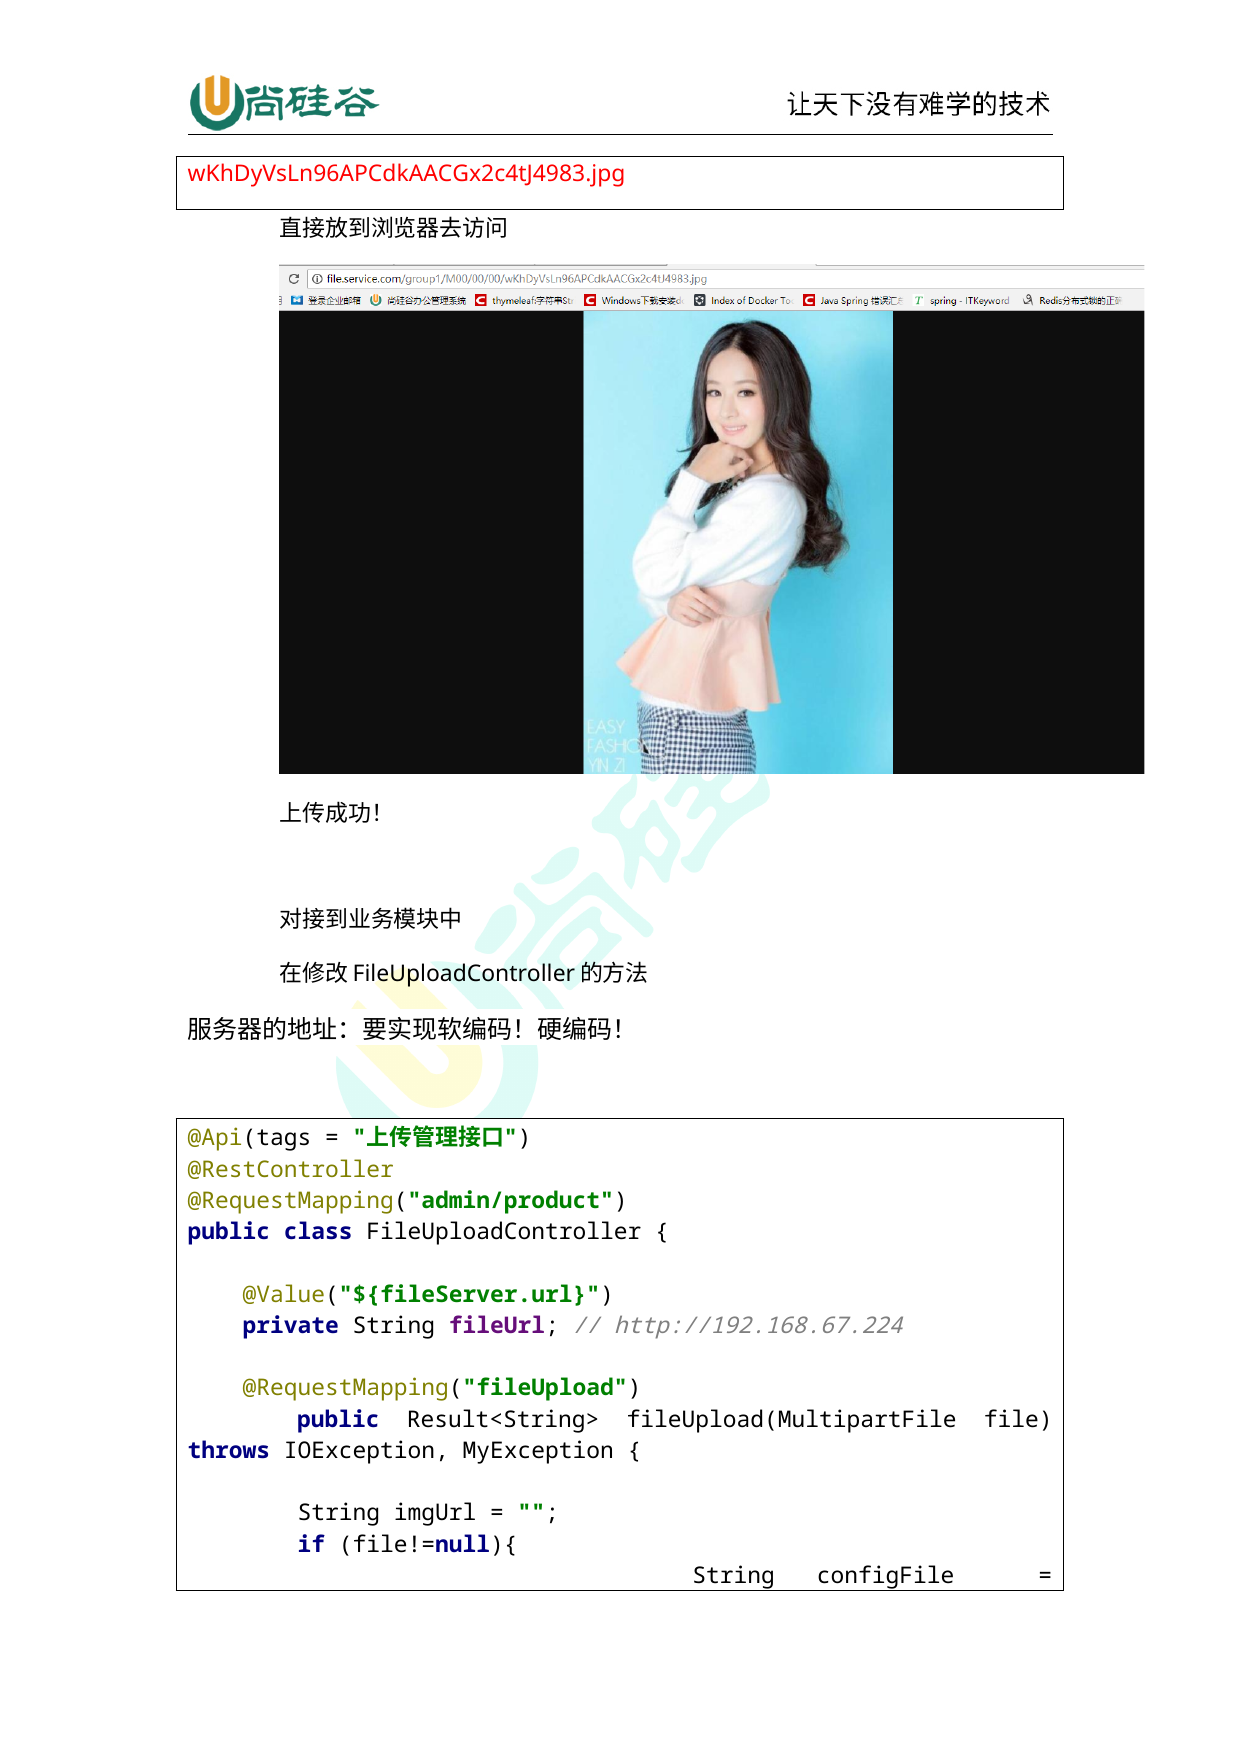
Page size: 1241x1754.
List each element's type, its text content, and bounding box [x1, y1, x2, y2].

text 在修改FileUploadController的方法 [187, 955, 1053, 988]
text 对接到业务模块中 [187, 901, 1053, 934]
text 上传成功！ [187, 795, 1053, 828]
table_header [177, 157, 1063, 209]
text 服务器的地址：要实现软编码！硬编码！ [187, 1009, 1053, 1045]
picture [187, 73, 1053, 132]
picture [279, 264, 1145, 774]
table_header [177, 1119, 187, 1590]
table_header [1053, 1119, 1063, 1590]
text 直接放到浏览器去访问 [187, 210, 1053, 243]
